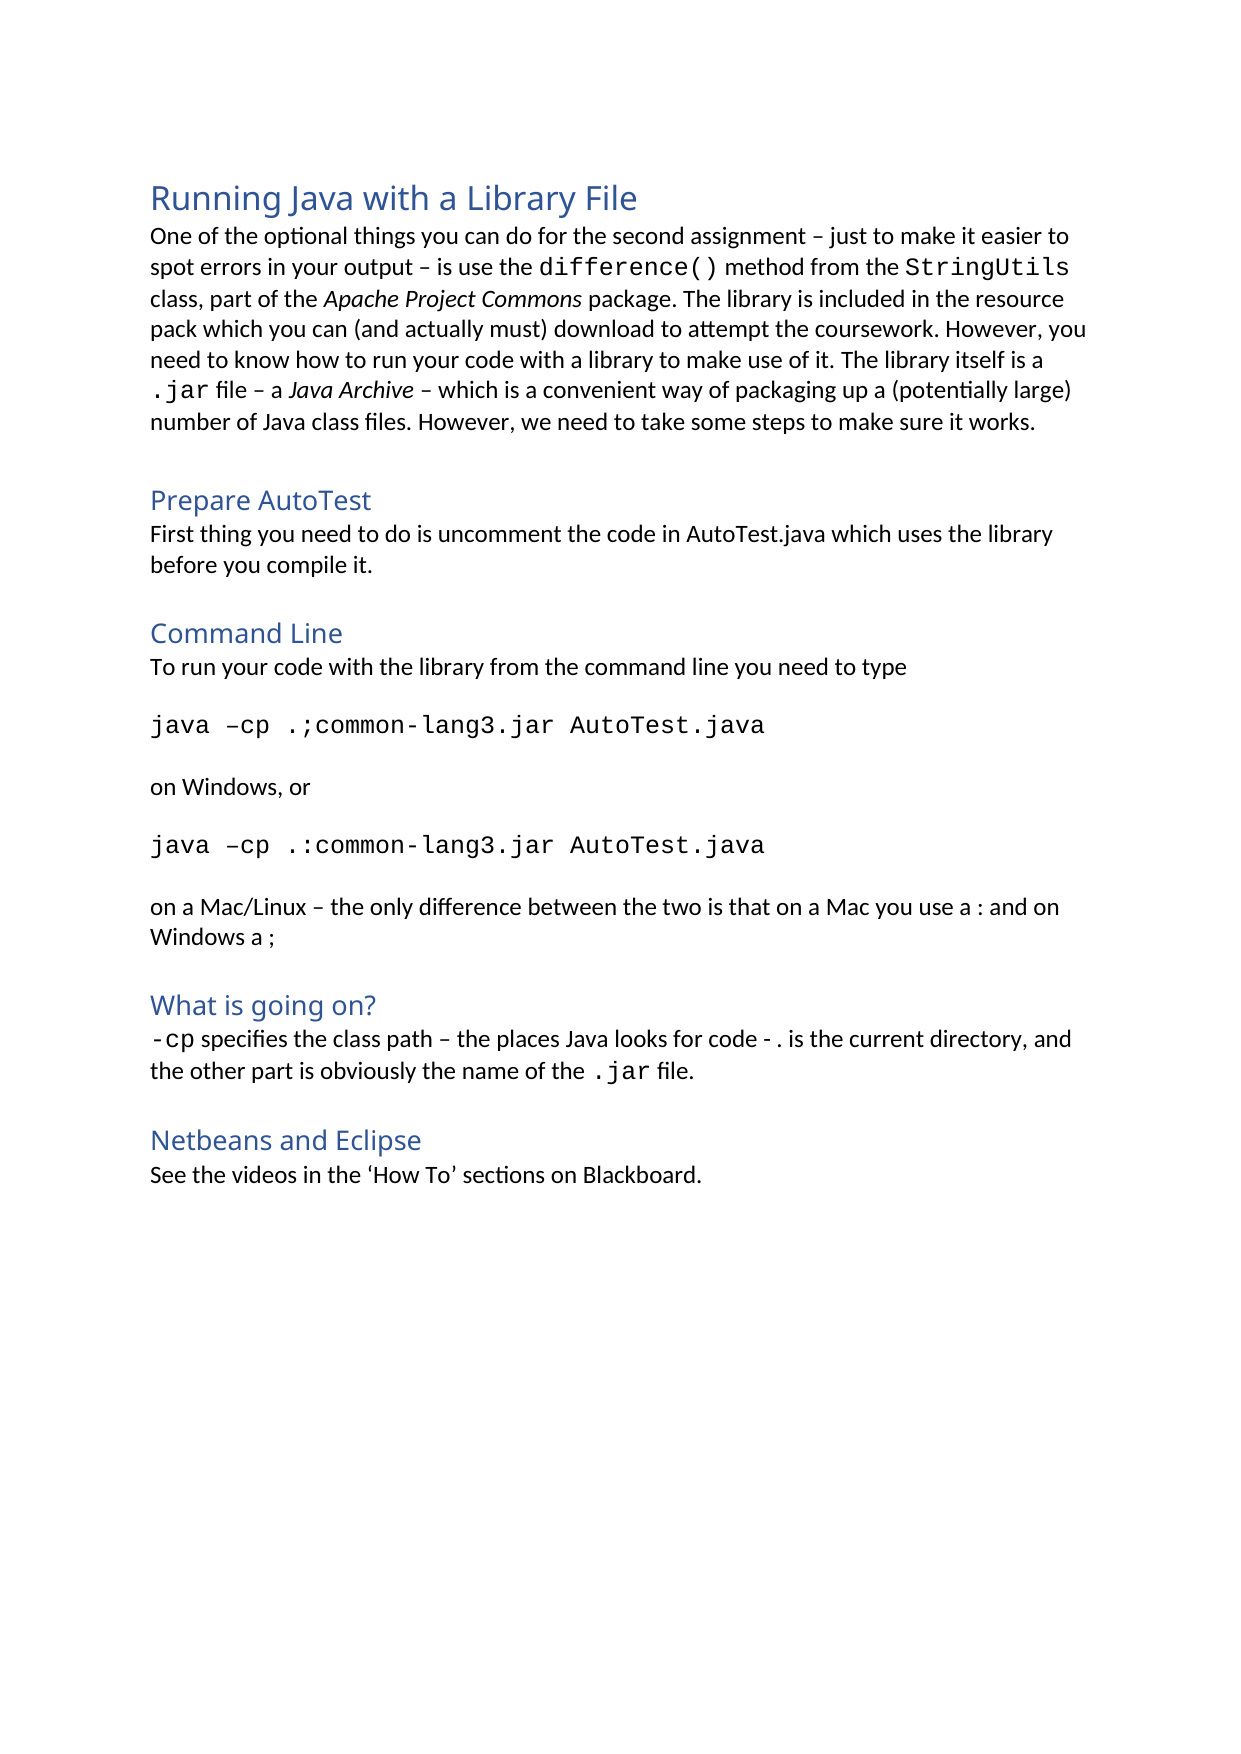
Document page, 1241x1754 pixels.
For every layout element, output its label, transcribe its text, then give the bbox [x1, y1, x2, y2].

subtitle Netbeans and Eclipse [150, 1122, 1090, 1159]
text See the videos in the ‘How To’ sections on Blackboard. [150, 1159, 1090, 1189]
subtitle Command Line [150, 614, 1090, 651]
text To run your code with the library from the command line you need to type [150, 651, 1090, 712]
subtitle What is going on? [150, 987, 1090, 1024]
text -cp specifies the class path – the places Java looks for code - . is the current directory, and the other part is obviously the name of the .jar file. [150, 1024, 1090, 1087]
subtitle Running Java with a Library File [150, 175, 1090, 220]
text on a Mac/Linux – the only difference between the two is that on a Mac you use a : and on Windows a ; [150, 891, 1090, 952]
text on Windows, or [150, 771, 1090, 802]
text First thing you need to do is uncomment the code in AutoTest.java which uses the library before you compile it. [150, 519, 1090, 580]
text One of the optional things you can do for the second assignment – just to make it easier to spot errors in your output – is use the difference() method from the StringUtils class, part of the Apache Project Commons package. The library is included in the resource pack which you can (and actually must) download to attempt the coursework. However, you need to know how to run your code with a library to make use of it. The library itself is a .jar file – a Java Archive – which is a convenient way of packaging up a (potentially large) number of Java class files. However, we need to take some steps to make sure it works. [150, 220, 1090, 437]
text java –cp .:common-lang3.jar AutoTest.java [150, 832, 1090, 861]
text java –cp .;common-lang3.jar AutoTest.java [150, 712, 1090, 741]
subtitle Prepare AutoTest [150, 482, 1090, 519]
